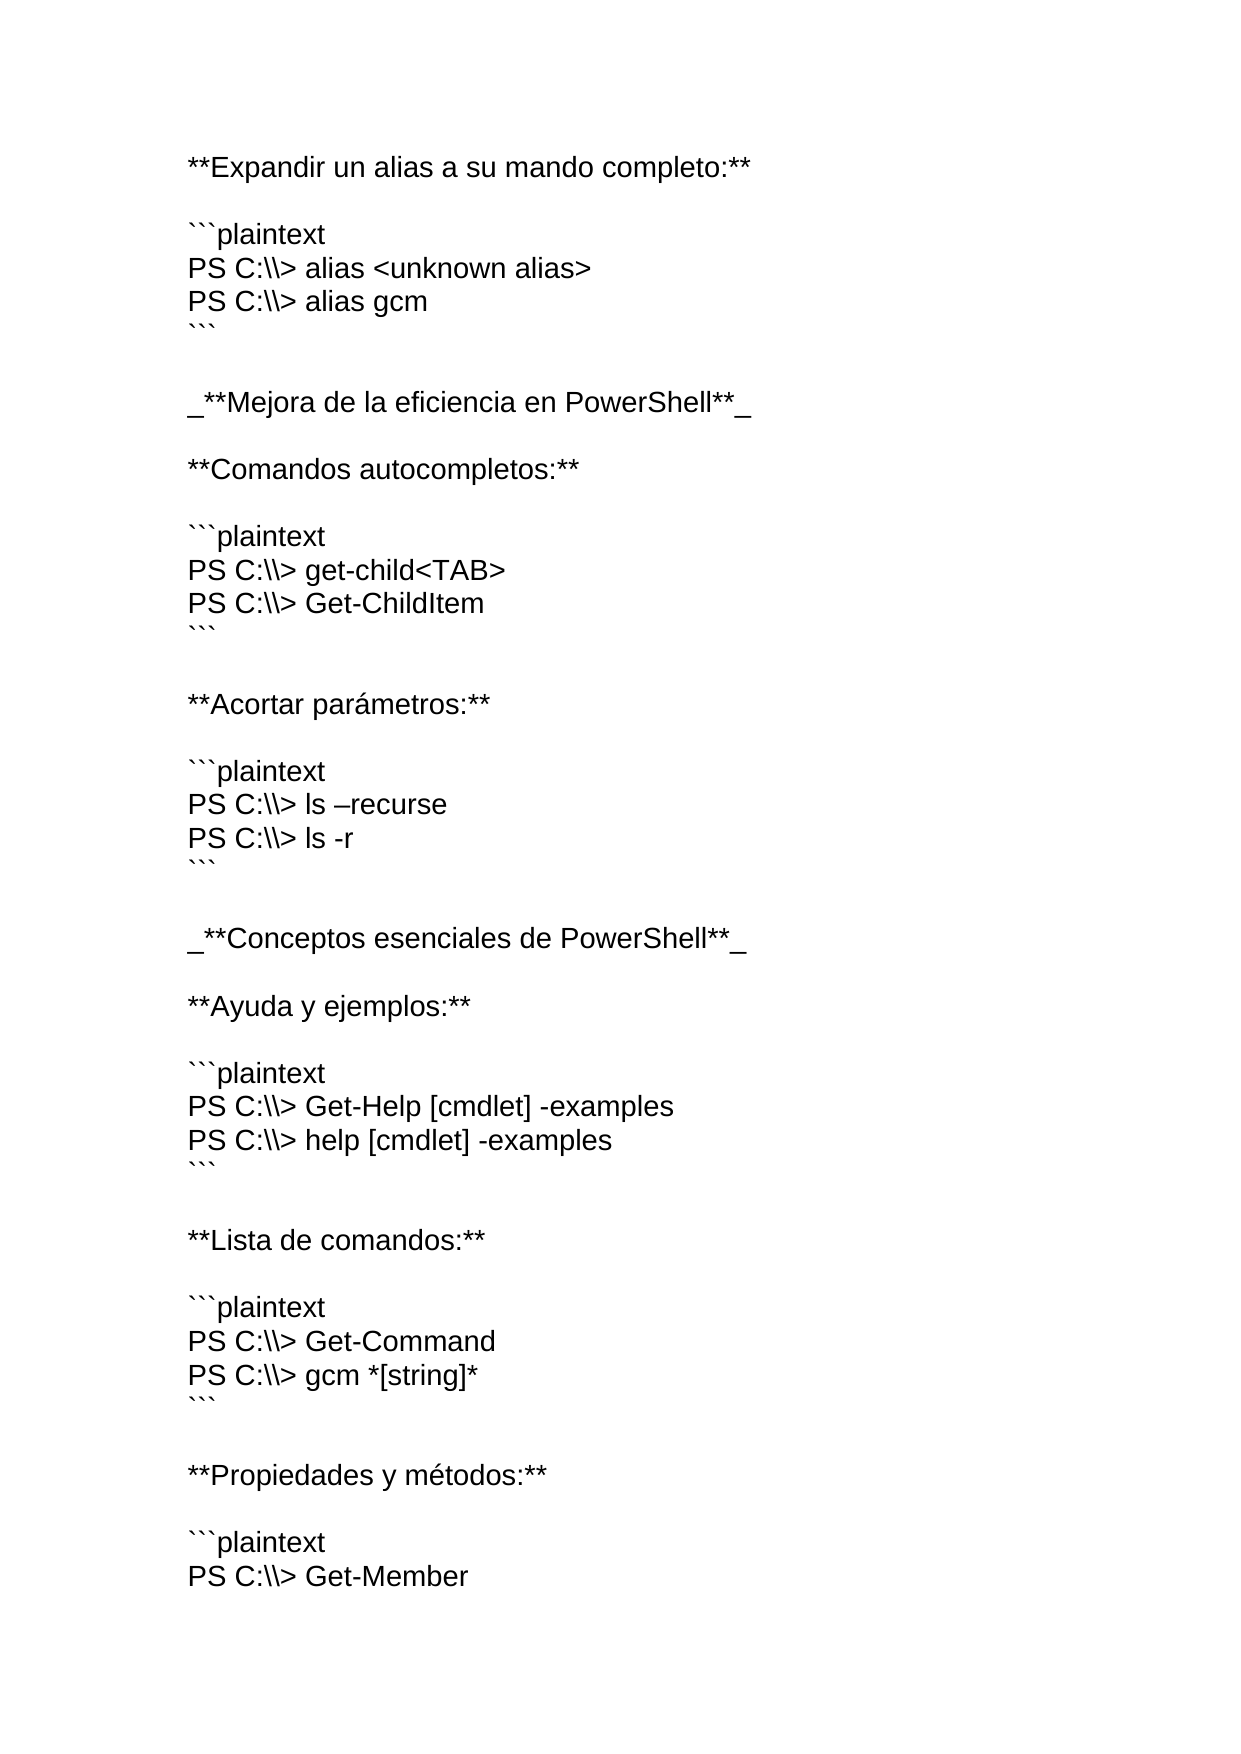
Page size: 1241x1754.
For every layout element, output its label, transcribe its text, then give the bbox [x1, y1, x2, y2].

text ``` [187, 854, 1053, 888]
text ``` [187, 619, 1053, 653]
text PS C:\\> Get-Member [187, 1559, 1053, 1592]
text **Acortar parámetros:** [187, 687, 1053, 720]
text ```plaintext [187, 1290, 1053, 1324]
text **Expandir un alias a su mando completo:** [187, 150, 1053, 183]
text **Ayuda y ejemplos:** [187, 988, 1053, 1022]
text ```plaintext [187, 1525, 1053, 1559]
text **Propiedades y métodos:** [187, 1458, 1053, 1492]
text ``` [187, 1156, 1053, 1190]
text PS C:\\> alias gcm [187, 284, 1053, 318]
text ``` [187, 318, 1053, 351]
text _**Conceptos esenciales de PowerShell**_ [187, 921, 1053, 955]
text PS C:\\> Get-Command [187, 1324, 1053, 1357]
text ```plaintext [187, 217, 1053, 251]
text **Lista de comandos:** [187, 1223, 1053, 1257]
text PS C:\\> Get-ChildItem [187, 586, 1053, 619]
text **Comandos autocompletos:** [187, 452, 1053, 485]
text _**Mejora de la eficiencia en PowerShell**_ [187, 385, 1053, 418]
text PS C:\\> Get-Help [cmdlet] -examples [187, 1089, 1053, 1123]
text PS C:\\> gcm *[string]* [187, 1357, 1053, 1391]
text PS C:\\> get-child<TAB> [187, 552, 1053, 586]
text PS C:\\> help [cmdlet] -examples [187, 1123, 1053, 1156]
text PS C:\\> ls –recurse [187, 787, 1053, 821]
text ```plaintext [187, 754, 1053, 787]
text ```plaintext [187, 519, 1053, 552]
text PS C:\\> alias <unknown alias> [187, 251, 1053, 284]
text ```plaintext [187, 1056, 1053, 1089]
text ``` [187, 1391, 1053, 1424]
text PS C:\\> ls -r [187, 821, 1053, 854]
